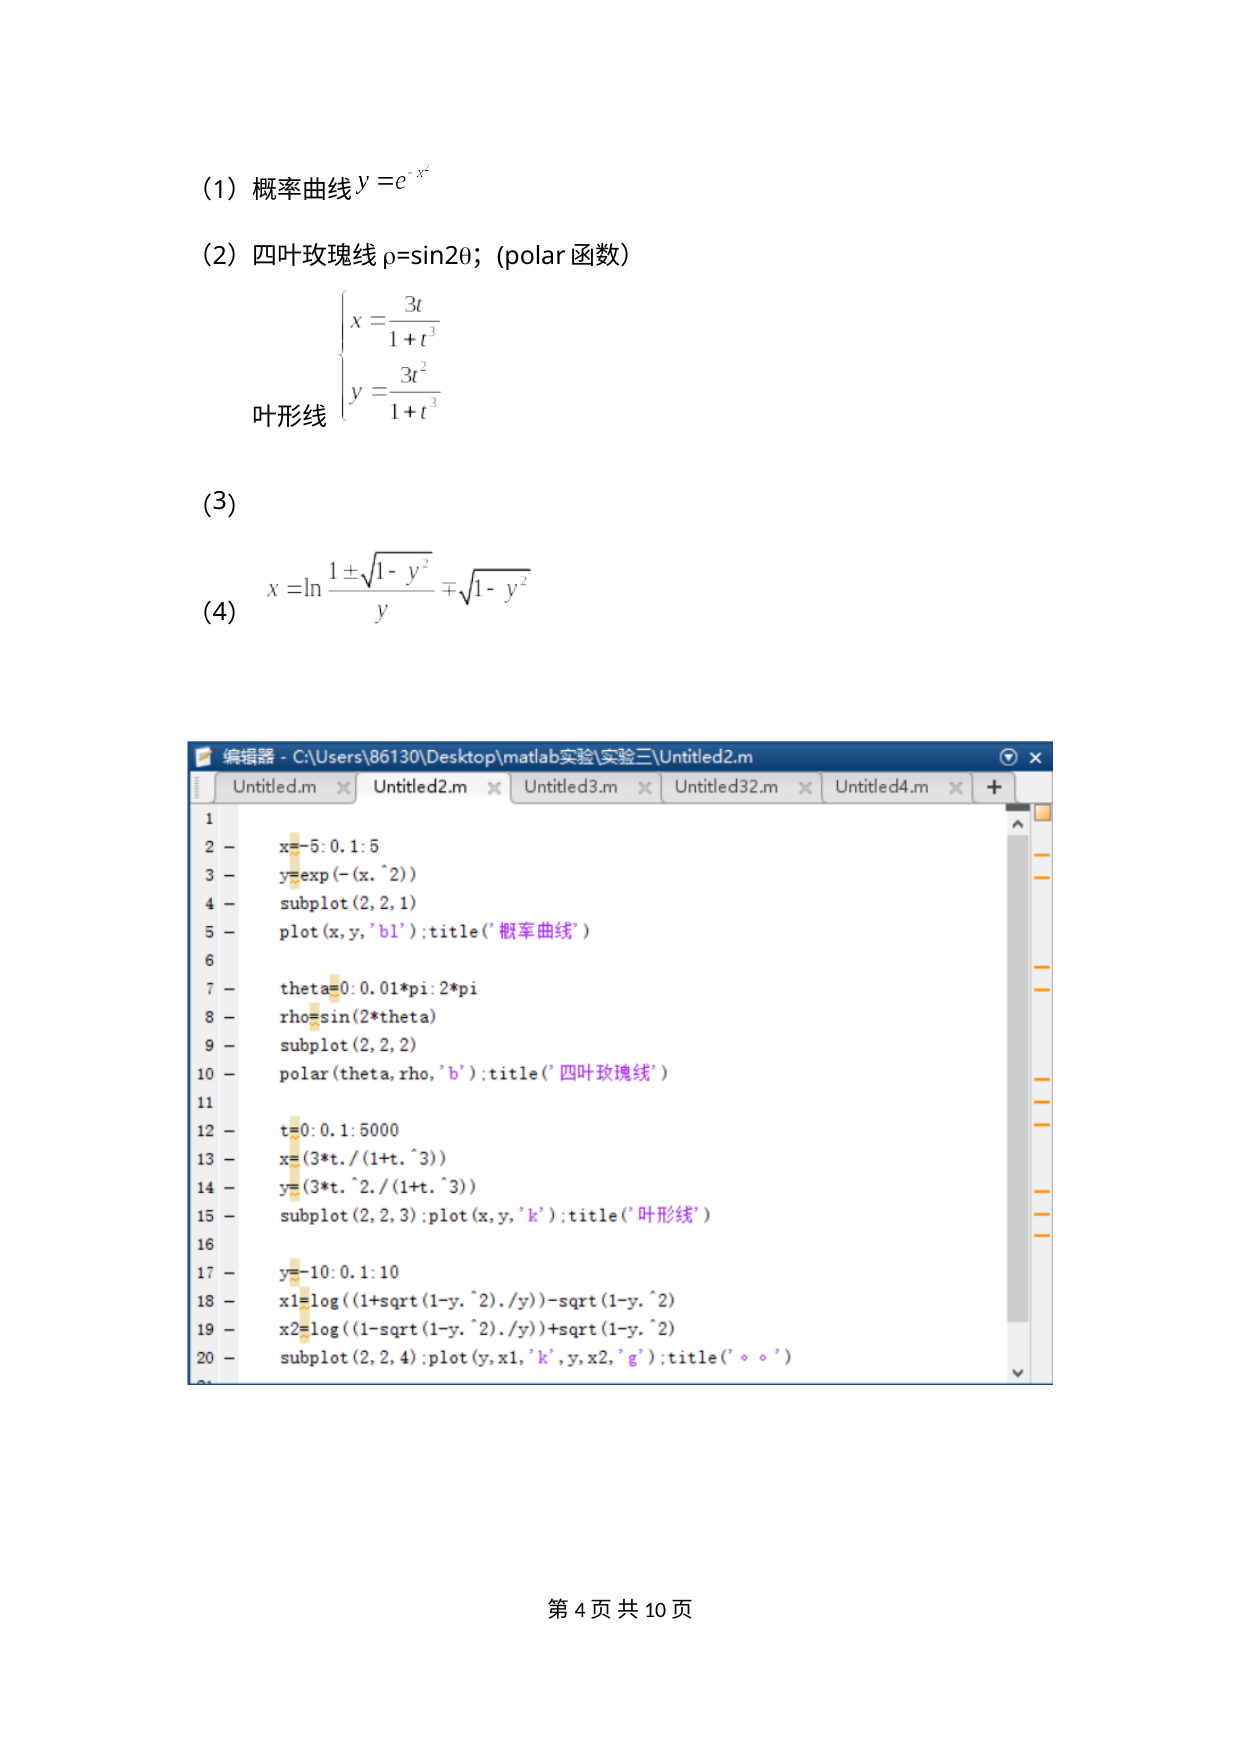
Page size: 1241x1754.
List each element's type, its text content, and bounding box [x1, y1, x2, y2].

text （4） [187, 546, 1053, 676]
text （2）四叶玫瑰线 =sin2；(polar函数） [187, 221, 1053, 286]
text （1）概率曲线 [187, 156, 1053, 221]
text （3）叶形线 [187, 286, 1053, 546]
picture [187, 741, 1053, 1385]
